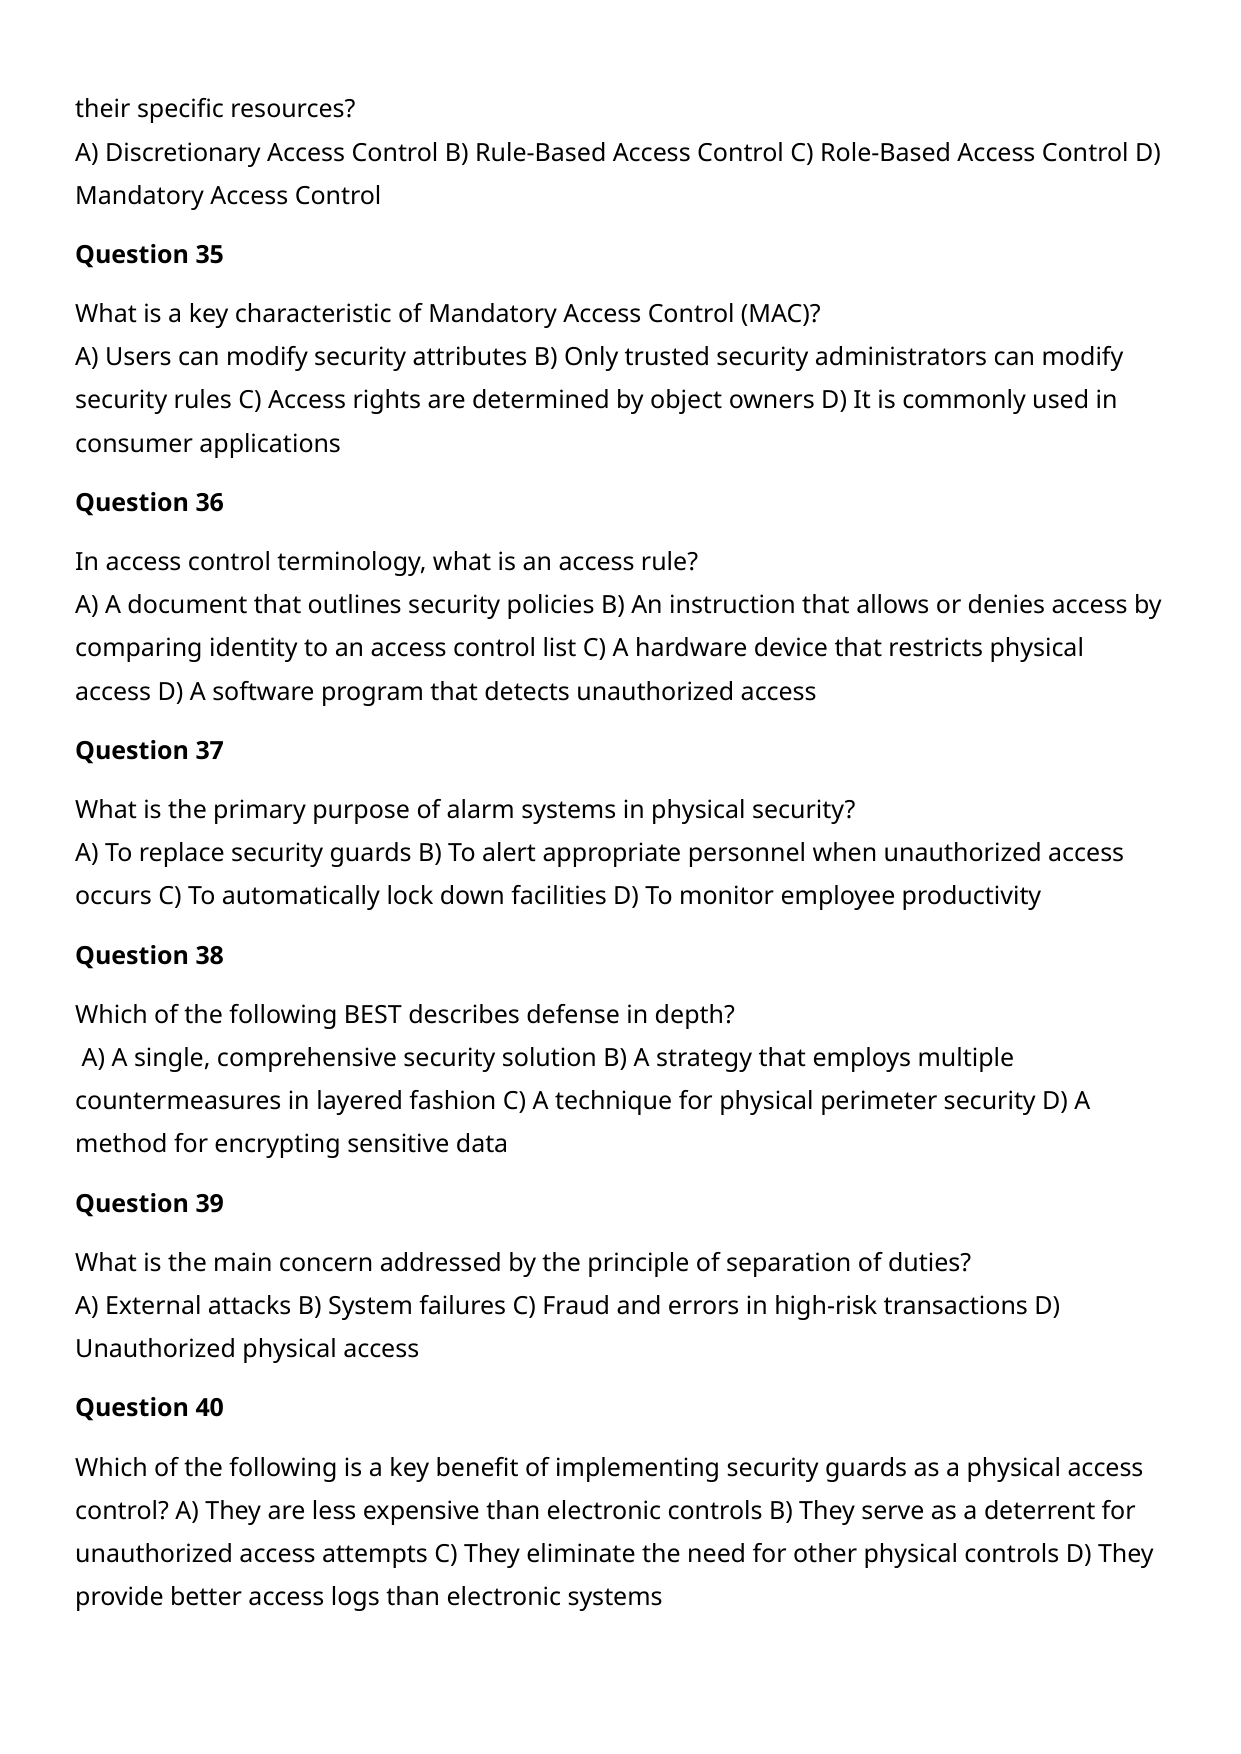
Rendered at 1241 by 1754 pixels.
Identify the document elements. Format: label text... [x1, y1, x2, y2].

text Question 36 [75, 483, 1165, 520]
text What is a key characteristic of Mandatory Access Control (MAC)? A) Users can modify security attributes B) Only trusted security administrators can modify security rules C) Access rights are determined by object owners D) It is commonly used in consumer applications [75, 294, 1165, 461]
text Question 38 [75, 936, 1165, 973]
text Question 40 [75, 1388, 1165, 1426]
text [75, 89, 1165, 213]
text In access control terminology, what is an access rule? A) A document that outlines security policies B) An instruction that allows or denies access by comparing identity to an access control list C) A hardware device that restricts physical access D) A software program that detects unauthorized access [75, 542, 1165, 709]
text Which of the following BEST describes defense in depth? A) A single, comprehensive security solution B) A strategy that employs multiple countermeasures in layered fashion C) A technique for physical perimeter security D) A method for encrypting sensitive data [75, 995, 1165, 1162]
text What is the primary purpose of alarm systems in physical security? A) To replace security guards B) To alert appropriate personnel when unauthorized access occurs C) To automatically lock down facilities D) To monitor employee productivity [75, 790, 1165, 914]
text Question 37 [75, 731, 1165, 768]
text What is the main concern addressed by the principle of separation of duties? A) External attacks B) System failures C) Fraud and errors in high-risk transactions D) Unauthorized physical access [75, 1243, 1165, 1367]
text Which of the following is a key benefit of implementing security guards as a physical access control? A) They are less expensive than electronic controls B) They serve as a deterrent for unauthorized access attempts C) They eliminate the need for other physical controls D) They provide better access logs than electronic systems [75, 1448, 1165, 1614]
text Question 35 [75, 235, 1165, 272]
text Question 39 [75, 1183, 1165, 1221]
